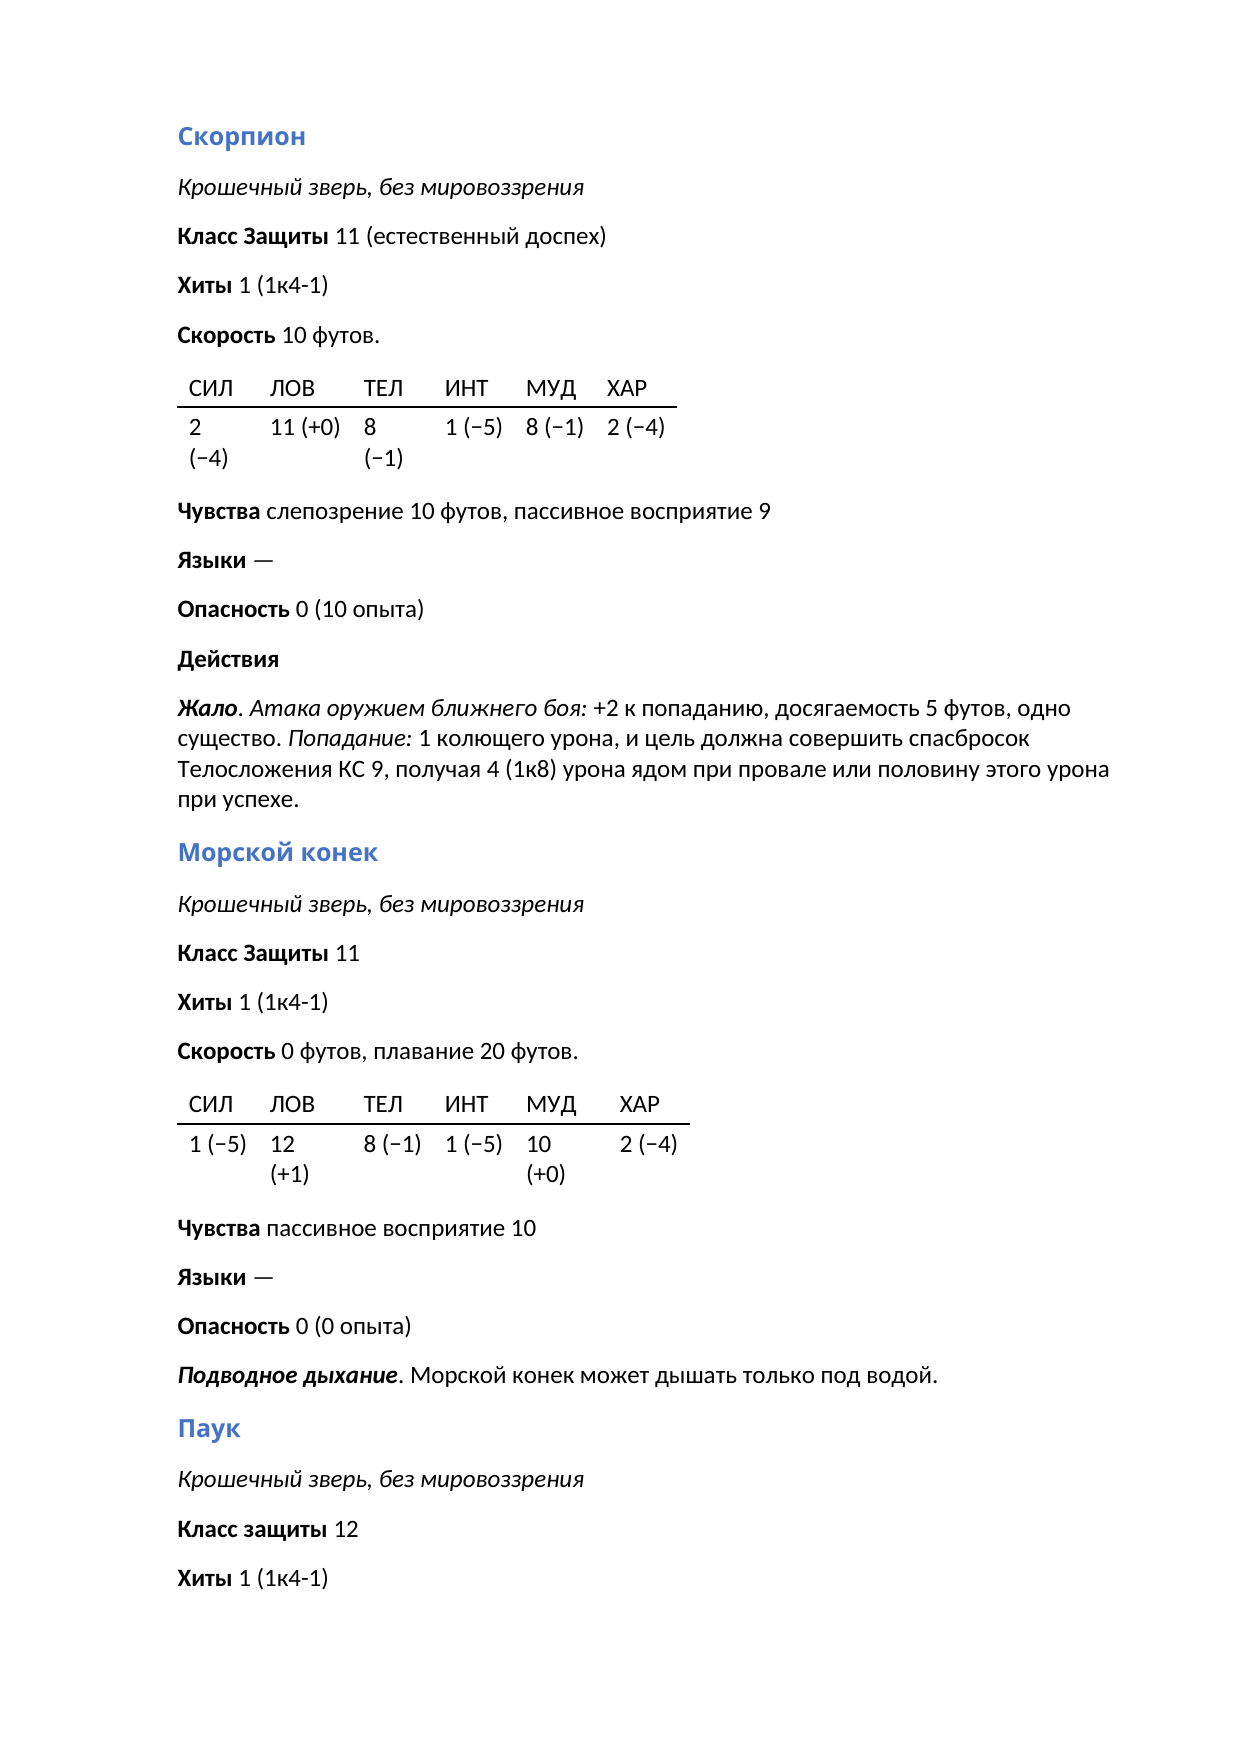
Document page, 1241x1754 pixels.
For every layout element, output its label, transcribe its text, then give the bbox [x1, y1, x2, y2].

table_header СИЛ [177, 368, 258, 406]
table_header ИНТ [433, 1085, 514, 1123]
text Языки — [177, 1261, 1152, 1291]
text Чувства слепозрение 10 футов, пассивное восприятие 9 [177, 495, 1152, 525]
table_cell 10 (+0) [515, 1125, 608, 1193]
text Крошечный зверь, без мировоззрения [177, 1464, 1152, 1494]
table_cell 1 (−5) [433, 1125, 514, 1193]
text Класс защиты 12 [177, 1513, 1152, 1543]
table_header ХАР [608, 1085, 689, 1123]
table_cell 8 (−1) [352, 408, 433, 476]
text Крошечный зверь, без мировоззрения [177, 171, 1152, 201]
table_cell 8 (−1) [352, 1125, 433, 1193]
table_cell 1 (−5) [177, 1125, 258, 1193]
table_header ЛОВ [258, 1085, 352, 1123]
text Класс Защиты 11 [177, 937, 1152, 967]
table_header ЛОВ [258, 368, 352, 406]
text Подводное дыхание. Морской конек может дышать только под водой. [177, 1359, 1152, 1390]
table_cell 2 (−4) [596, 408, 677, 476]
table_header МУД [514, 368, 596, 406]
text Действия [177, 643, 1152, 673]
table_header МУД [515, 1085, 608, 1123]
subtitle Морской конек [177, 835, 1152, 869]
table_cell 12 (+1) [258, 1125, 352, 1193]
subtitle Паук [177, 1411, 1152, 1445]
table_header ИНТ [433, 368, 514, 406]
text Хиты 1 (1к4-1) [177, 269, 1152, 300]
text Опасность 0 (10 опыта) [177, 593, 1152, 624]
table_cell 1 (−5) [433, 408, 514, 476]
table_header ХАР [596, 368, 677, 406]
text Чувства пассивное восприятие 10 [177, 1212, 1152, 1242]
subtitle Скорпион [177, 118, 1152, 152]
text Жало. Атака оружием ближнего боя: +2 к попаданию, досягаемость 5 футов, одно существо. Попадание: 1 колющего урона, и цель должна совершить спасбросок Телосложения КС 9, получая 4 (1к8) урона ядом при провале или половину этого урона при успехе. [177, 692, 1152, 814]
table_header ТЕЛ [352, 368, 433, 406]
text Хиты 1 (1к4-1) [177, 1562, 1152, 1593]
text Класс Защиты 11 (естественный доспех) [177, 220, 1152, 251]
table_cell 8 (−1) [514, 408, 596, 476]
text Скорость 0 футов, плавание 20 футов. [177, 1036, 1152, 1066]
text Скорость 10 футов. [177, 319, 1152, 349]
text Языки — [177, 544, 1152, 575]
table_header СИЛ [177, 1085, 258, 1123]
text Хиты 1 (1к4-1) [177, 986, 1152, 1017]
text Крошечный зверь, без мировоззрения [177, 888, 1152, 918]
table_cell 11 (+0) [258, 408, 352, 476]
table_cell 2 (−4) [608, 1125, 689, 1193]
text Опасность 0 (0 опыта) [177, 1310, 1152, 1341]
table_header ТЕЛ [352, 1085, 433, 1123]
table_cell 2 (−4) [177, 408, 258, 476]
